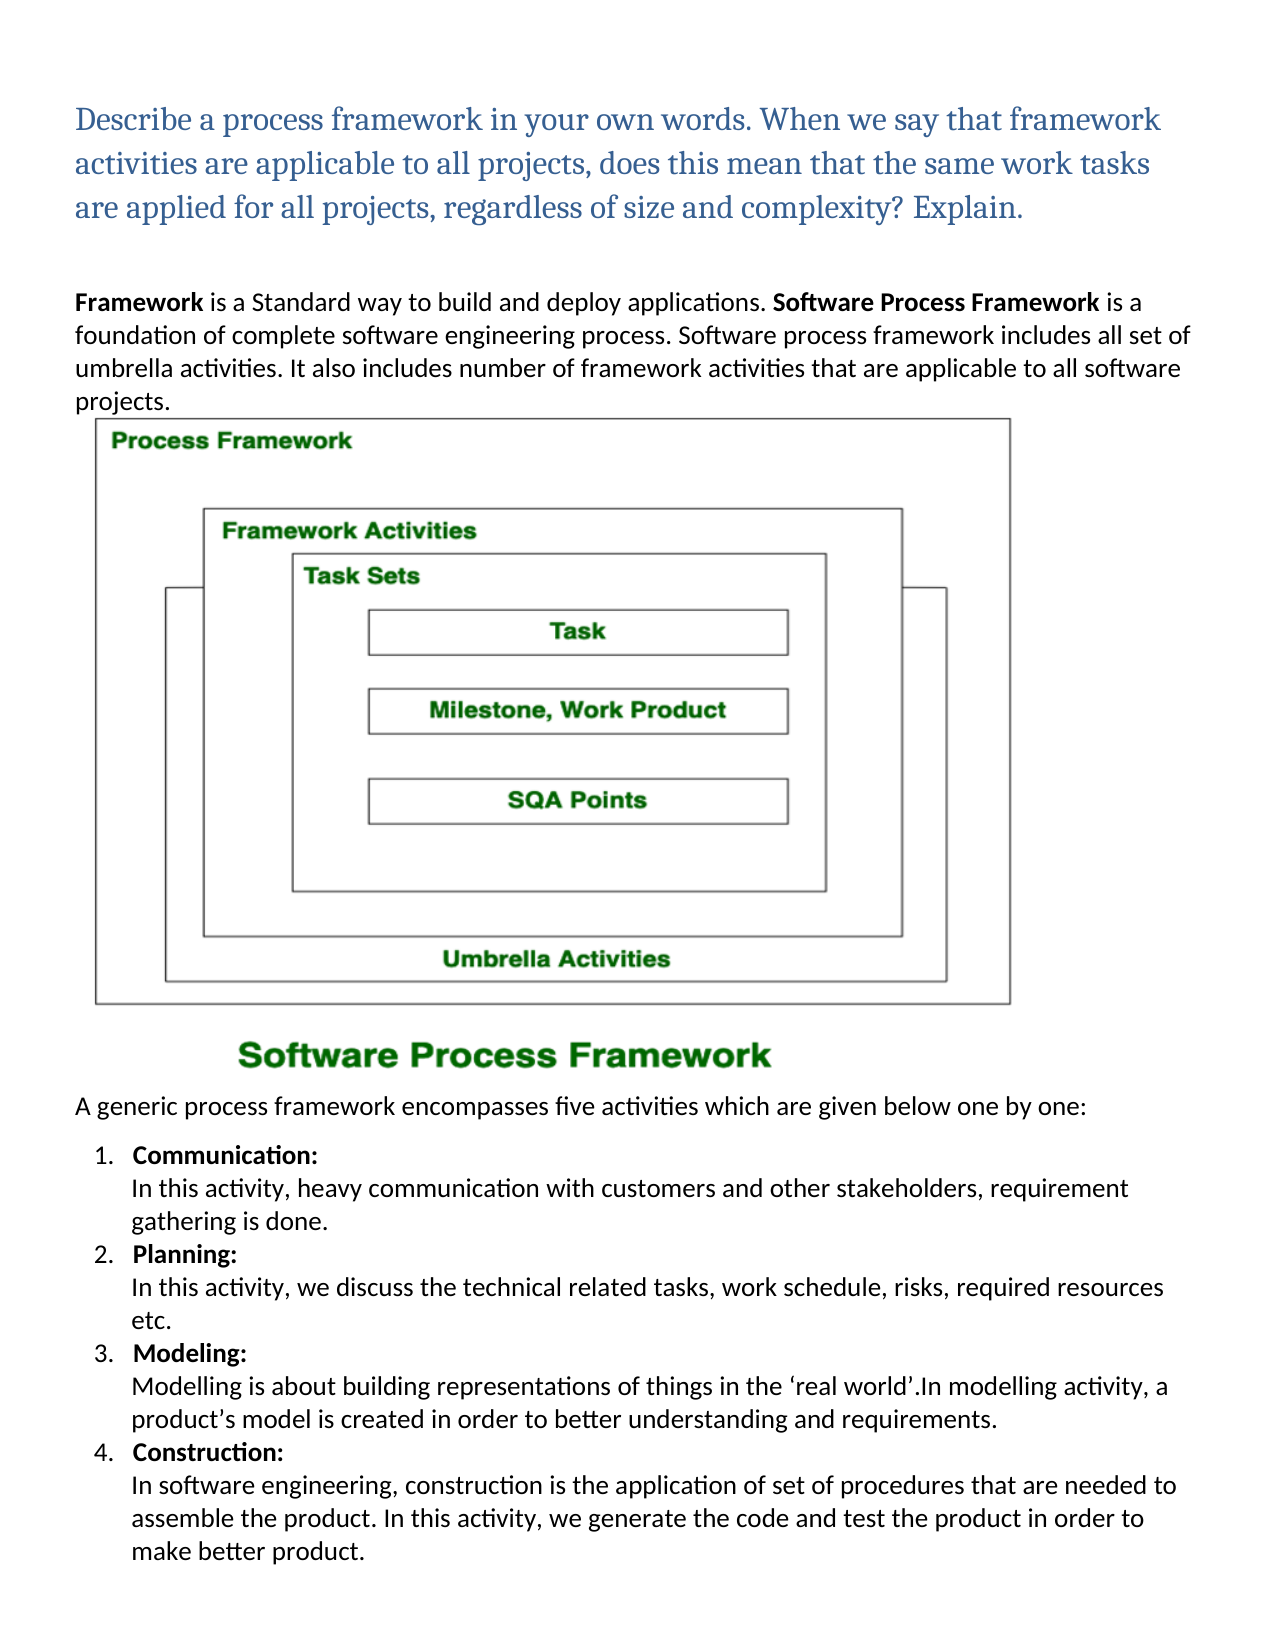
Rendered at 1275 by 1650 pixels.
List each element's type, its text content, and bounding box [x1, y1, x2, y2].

text 3. Modeling: Modelling is about building representations of things in the ‘real world’.In modelling activity, a product’s model is created in order to better understanding and requirements. [94, 1336, 1200, 1435]
text A generic process framework encompasses five activities which are given below one by one: [75, 1089, 1200, 1122]
subtitle Describe a process framework in your own words. When we say that framework activities are applicable to all projects, does this mean that the same work tasks are applied for all projects, regardless of size and complexity? Explain. [75, 100, 1200, 226]
text Framework is a Standard way to build and deploy applications. Software Process Framework is a foundation of complete software engineering process. Software process framework includes all set of umbrella activities. It also includes number of framework activities that are applicable to all software projects. [75, 285, 1200, 417]
picture [75, 417, 1013, 1074]
text 4. Construction: In software engineering, construction is the application of set of procedures that are needed to assemble the product. In this activity, we generate the code and test the product in order to make better product. [94, 1435, 1200, 1567]
text 1. Communication: In this activity, heavy communication with customers and other stakeholders, requirement gathering is done. [94, 1138, 1200, 1237]
text 2. Planning: In this activity, we discuss the technical related tasks, work schedule, risks, required resources etc. [94, 1237, 1200, 1336]
